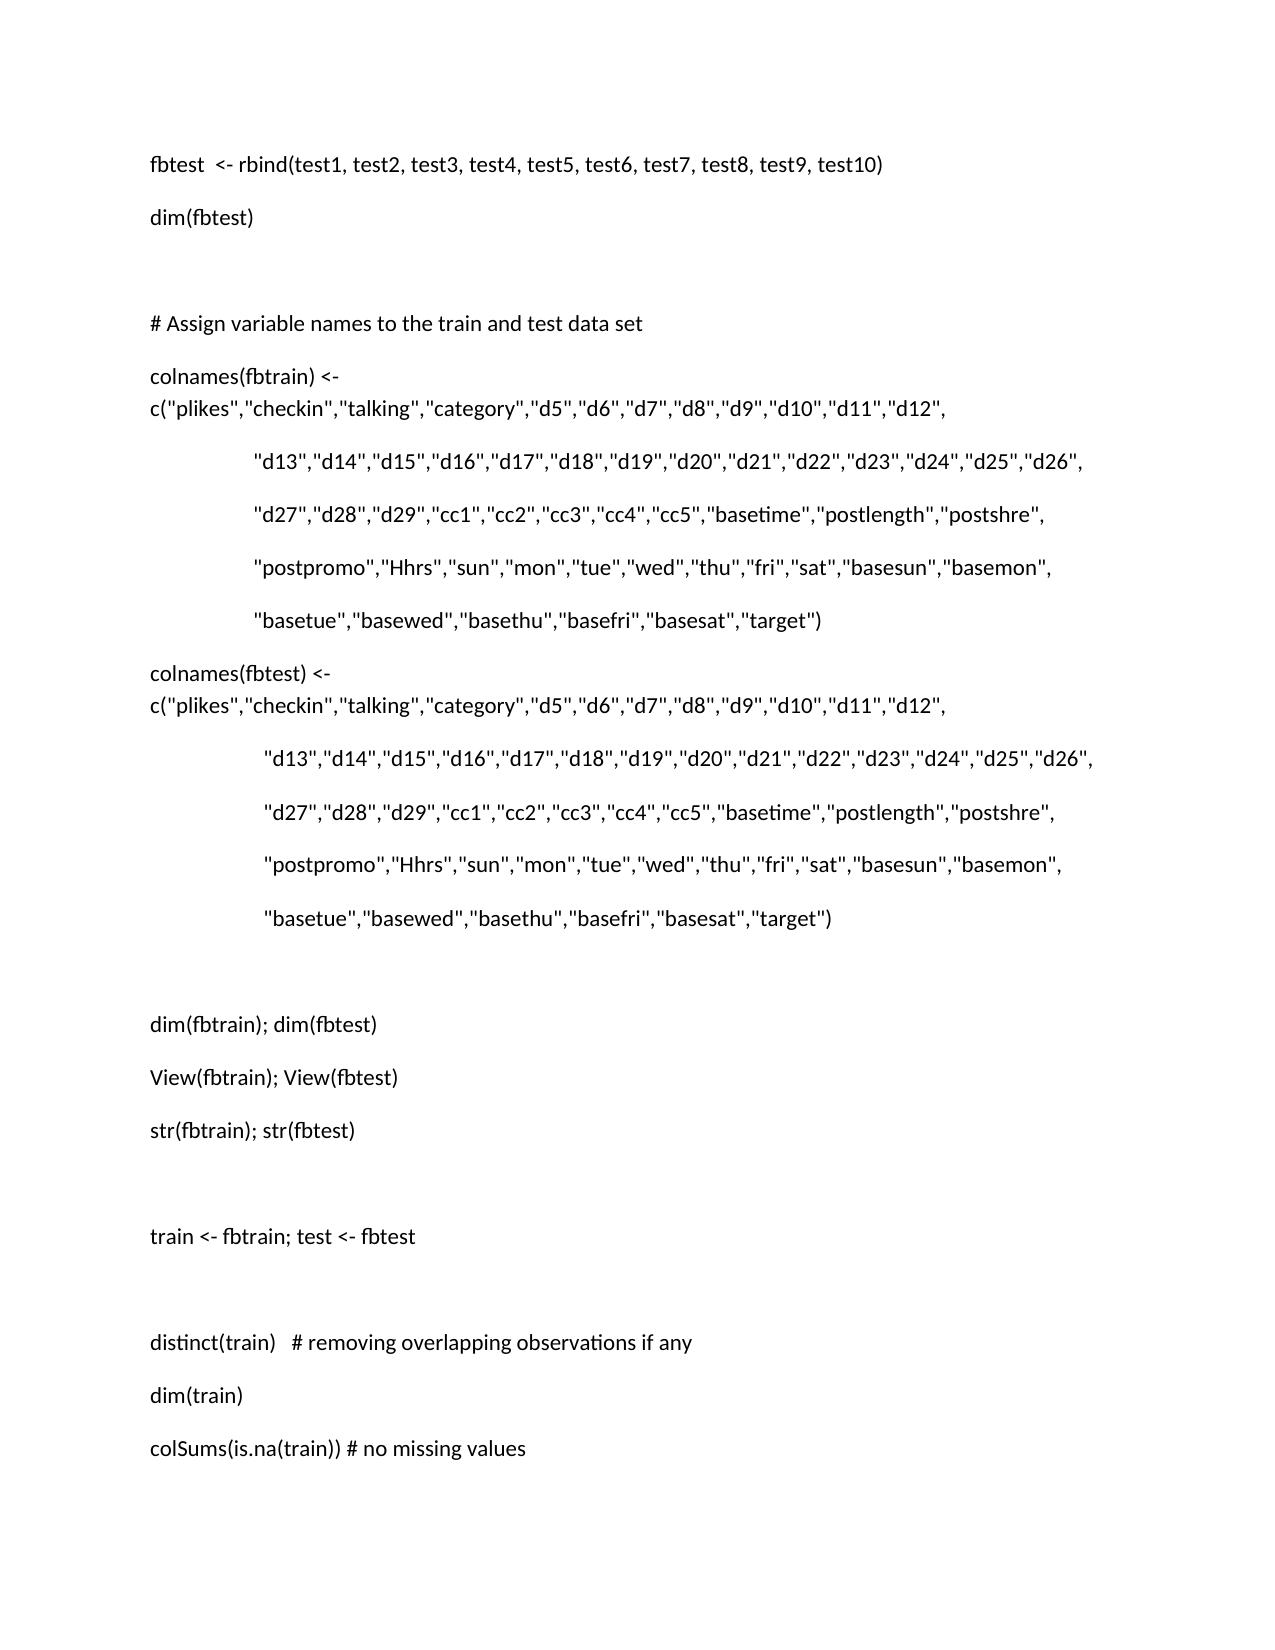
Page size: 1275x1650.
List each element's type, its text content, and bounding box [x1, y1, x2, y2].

text # Assign variable names to the train and test data set [150, 309, 1125, 337]
text distinct(train) # removing overlapping observations if any [150, 1328, 1125, 1356]
text colnames(fbtrain) <- c("plikes","checkin","talking","category","d5","d6","d7","d8","d9","d10","d11","d12", [150, 362, 1125, 422]
text "d13","d14","d15","d16","d17","d18","d19","d20","d21","d22","d23","d24","d25","d26", [150, 744, 1125, 773]
text "postpromo","Hhrs","sun","mon","tue","wed","thu","fri","sat","basesun","basemon", [150, 553, 1125, 581]
text "postpromo","Hhrs","sun","mon","tue","wed","thu","fri","sat","basesun","basemon", [150, 851, 1125, 879]
text "basetue","basewed","basethu","basefri","basesat","target") [150, 904, 1125, 932]
text colSums(is.na(train)) # no missing values [150, 1434, 1125, 1462]
text "d27","d28","d29","cc1","cc2","cc3","cc4","cc5","basetime","postlength","postshre", [150, 500, 1125, 528]
text "d13","d14","d15","d16","d17","d18","d19","d20","d21","d22","d23","d24","d25","d26", [150, 447, 1125, 475]
text dim(train) [150, 1381, 1125, 1409]
text colnames(fbtest) <- c("plikes","checkin","talking","category","d5","d6","d7","d8","d9","d10","d11","d12", [150, 659, 1125, 719]
text str(fbtrain); str(fbtest) [150, 1116, 1125, 1144]
text "basetue","basewed","basethu","basefri","basesat","target") [150, 606, 1125, 634]
text fbtest <- rbind(test1, test2, test3, test4, test5, test6, test7, test8, test9, test10) [150, 150, 1125, 178]
text View(fbtrain); View(fbtest) [150, 1063, 1125, 1091]
text dim(fbtrain); dim(fbtest) [150, 1010, 1125, 1038]
text dim(fbtest) [150, 203, 1125, 231]
text train <- fbtrain; test <- fbtest [150, 1222, 1125, 1250]
text "d27","d28","d29","cc1","cc2","cc3","cc4","cc5","basetime","postlength","postshre", [150, 798, 1125, 826]
